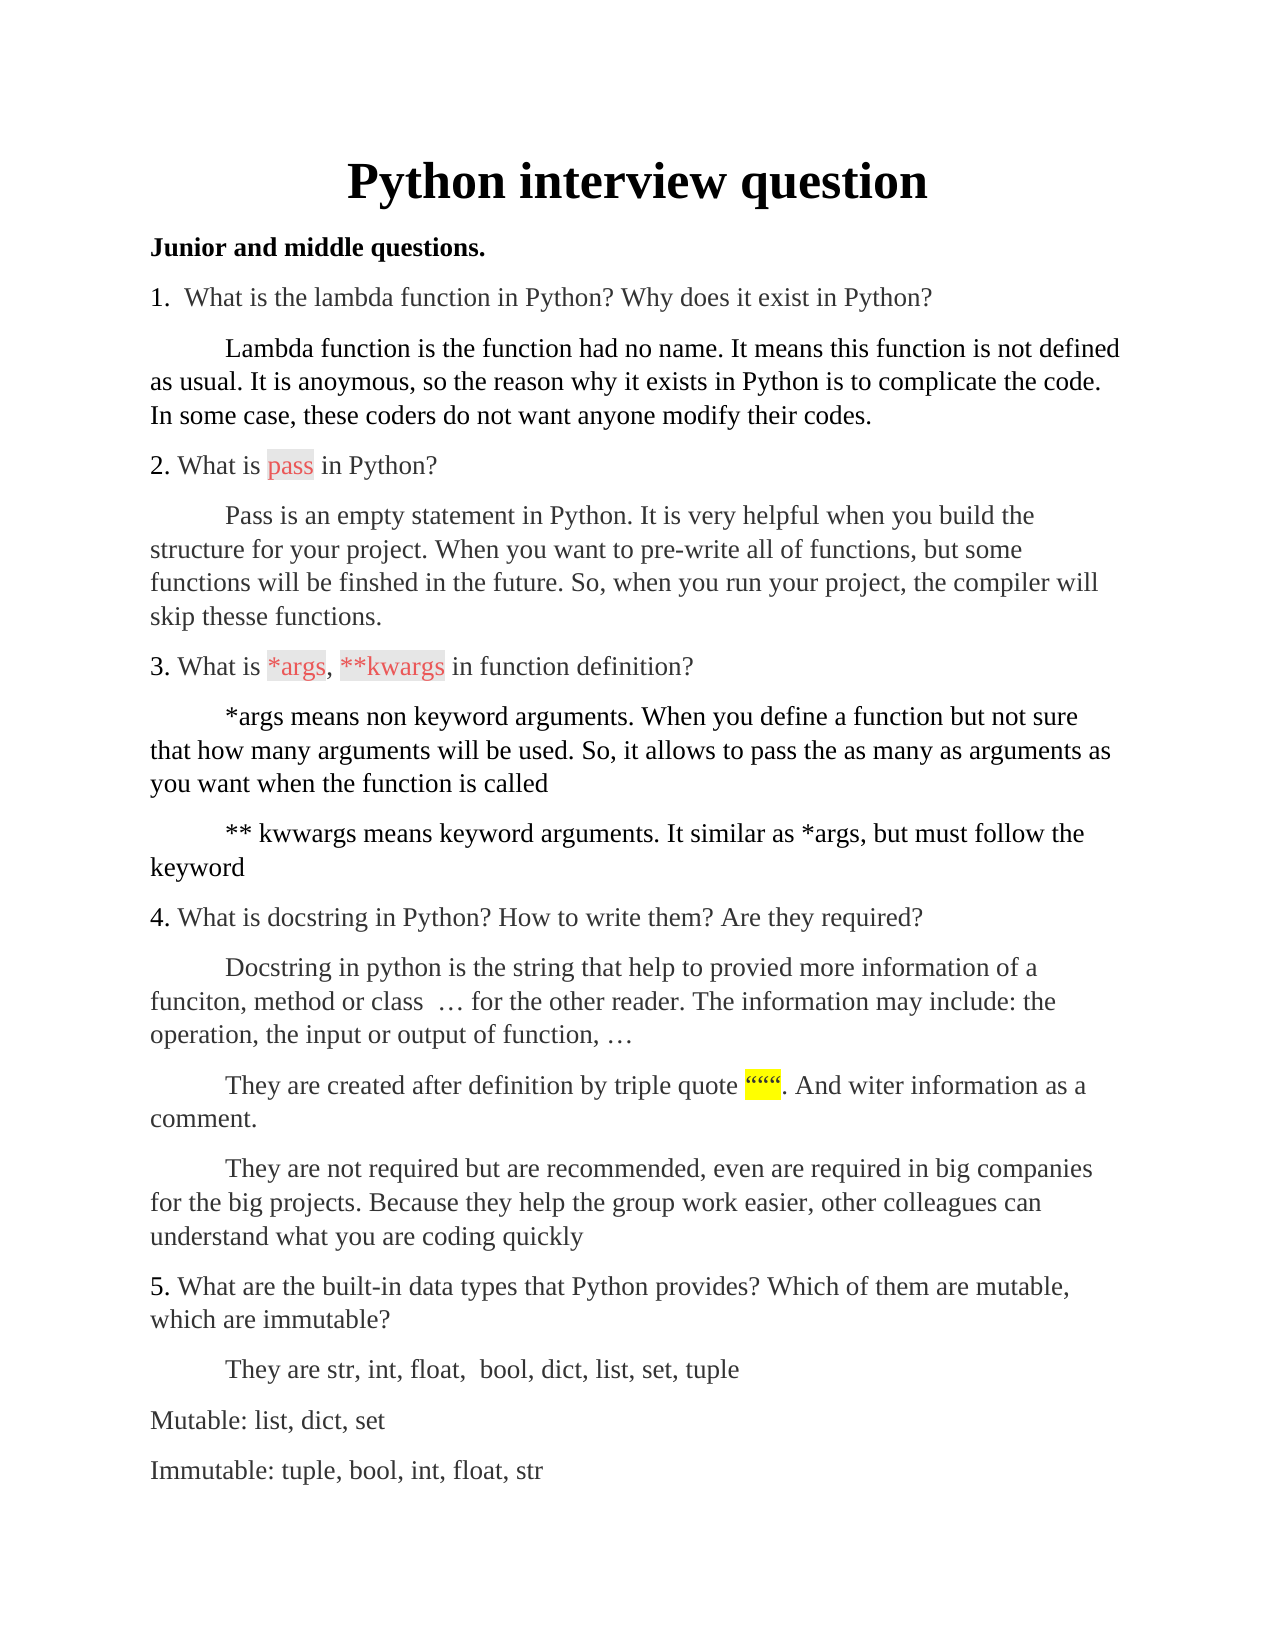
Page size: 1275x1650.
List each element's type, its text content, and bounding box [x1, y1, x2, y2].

text 5. What are the built-in data types that Python provides? Which of them are mutable, which are immutable? [150, 1270, 1125, 1334]
text Python interview question [150, 150, 1125, 210]
text 3. What is *args, **kwargs in function definition? [150, 650, 267, 681]
text 3. What is *args, **kwargs in function definition? [445, 650, 1125, 681]
text 1. What is the lambda function in Python? Why does it exist in Python? [150, 282, 1125, 313]
text 4. What is docstring in Python? How to write them? Are they required? [150, 901, 1125, 932]
text *args means non keyword arguments. When you define a function but not sure that how many arguments will be used. So, it allows to pass the as many as arguments as you want when the function is called [150, 700, 1125, 798]
text 2. What is pass in Python? [150, 449, 267, 480]
text Immutable: tuple, bool, int, float, str [150, 1454, 1125, 1485]
text They are str, int, float, bool, dict, list, set, tuple [150, 1354, 1125, 1385]
text Mutable: list, dict, set [150, 1404, 1125, 1435]
text 2. What is pass in Python? [314, 449, 1125, 480]
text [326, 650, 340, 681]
text ** kwwargs means keyword arguments. It similar as *args, but must follow the keyword [150, 818, 1125, 882]
text Docstring in python is the string that help to provied more information of a funciton, method or class … for the other reader. The information may include: the operation, the input or output of function, … [150, 952, 1125, 1050]
text Pass is an empty statement in Python. It is very helpful when you build the structure for your project. When you want to pre-write all of functions, but some functions will be finshed in the future. So, when you run your project, the compiler will skip thesse functions. [150, 499, 1125, 631]
text They are created after definition by triple quote “““. And witer information as a comment. [150, 1069, 1125, 1133]
text Junior and middle questions. [150, 231, 1125, 262]
text They are not required but are recommended, even are required in big companies for the big projects. Because they help the group work easier, other colleagues can understand what you are coding quickly [150, 1153, 1125, 1251]
text Lambda function is the function had no name. It means this function is not defined as usual. It is anoymous, so the reason why it exists in Python is to complicate the code. In some case, these coders do not want anyone modify their codes. [150, 332, 1125, 430]
